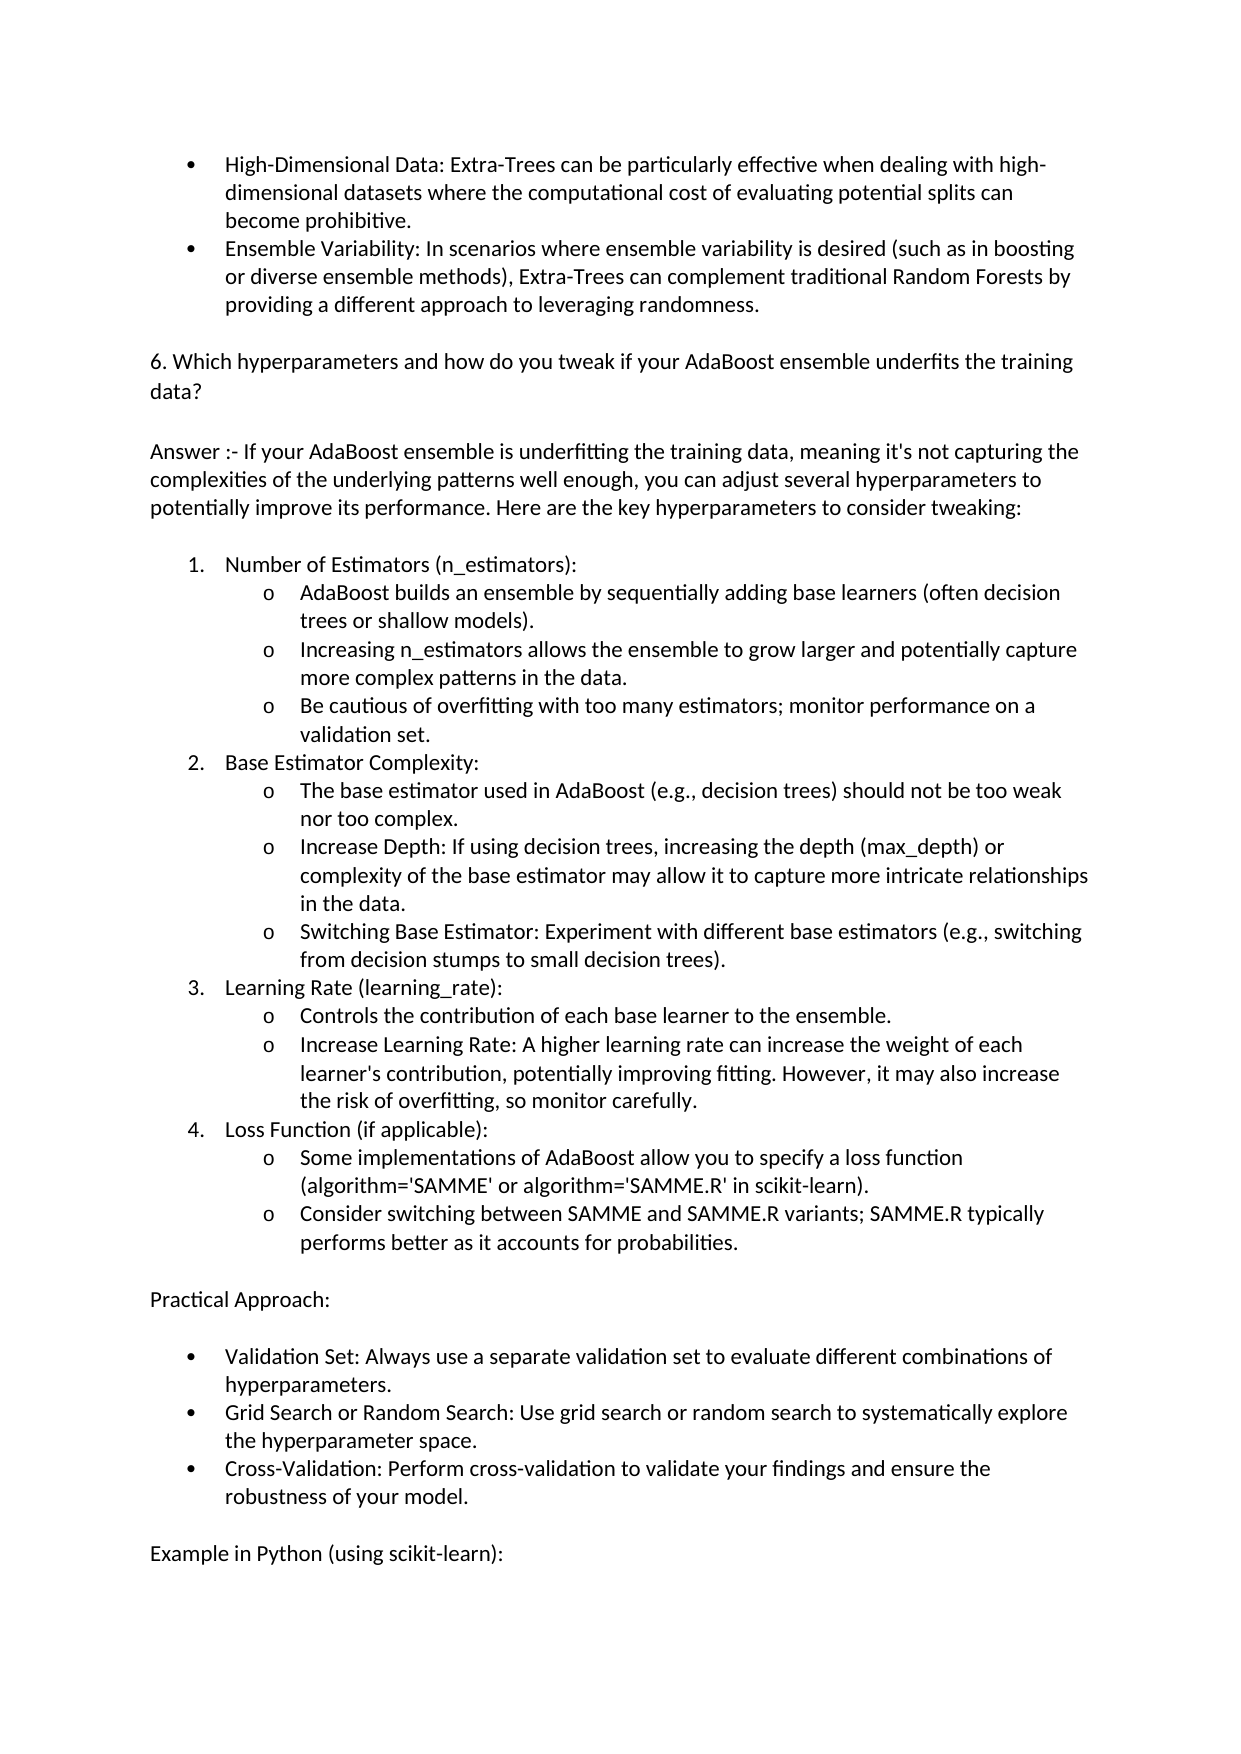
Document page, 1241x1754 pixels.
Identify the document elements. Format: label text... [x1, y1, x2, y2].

list The base estimator used in AdaBoost (e.g., decision trees) should not be too weak nor too complex. [262, 776, 1090, 832]
list Number of Estimators (n_estimators): [187, 550, 1090, 578]
list Base Estimator Complexity: [187, 748, 1090, 776]
text 6. Which hyperparameters and how do you tweak if your AdaBoost ensemble underfits the training data? [150, 347, 1090, 406]
list Controls the contribution of each base learner to the ensemble. [262, 1002, 1090, 1030]
list Be cautious of overfitting with too many estimators; monitor performance on a validation set. [262, 691, 1090, 748]
list Grid Search or Random Search: Use grid search or random search to systematically explore the hyperparameter space. [187, 1398, 1090, 1454]
list Consider switching between SAMME and SAMME.R variants; SAMME.R typically performs better as it accounts for probabilities. [262, 1199, 1090, 1256]
text Answer :- If your AdaBoost ensemble is underfitting the training data, meaning it's not capturing the complexities of the underlying patterns well enough, you can adjust several hyperparameters to potentially improve its performance. Here are the key hyperparameters to consider tweaking: [150, 437, 1090, 521]
list Loss Function (if applicable): [187, 1115, 1090, 1143]
text Practical Approach: [150, 1285, 1090, 1313]
list Validation Set: Always use a separate validation set to evaluate different combinations of hyperparameters. [187, 1342, 1090, 1398]
list High-Dimensional Data: Extra-Trees can be particularly effective when dealing with high-dimensional datasets where the computational cost of evaluating potential splits can become prohibitive. [187, 150, 1090, 234]
list Cross-Validation: Perform cross-validation to validate your findings and ensure the robustness of your model. [187, 1454, 1090, 1510]
list Switching Base Estimator: Experiment with different base estimators (e.g., switching from decision stumps to small decision trees). [262, 917, 1090, 973]
list Learning Rate (learning_rate): [187, 973, 1090, 1002]
list AdaBoost builds an ensemble by sequentially adding base learners (often decision trees or shallow models). [262, 578, 1090, 635]
list Ensemble Variability: In scenarios where ensemble variability is desired (such as in boosting or diverse ensemble methods), Extra-Trees can complement traditional Random Forests by providing a different approach to leveraging randomness. [187, 234, 1090, 318]
list Increase Depth: If using decision trees, increasing the depth (max_depth) or complexity of the base estimator may allow it to capture more intricate relationships in the data. [262, 832, 1090, 917]
list Some implementations of AdaBoost allow you to specify a loss function (algorithm='SAMME' or algorithm='SAMME.R' in scikit-learn). [262, 1143, 1090, 1199]
list Increasing n_estimators allows the ensemble to grow larger and potentially capture more complex patterns in the data. [262, 635, 1090, 691]
list Increase Learning Rate: A higher learning rate can increase the weight of each learner's contribution, potentially improving fitting. However, it may also increase the risk of overfitting, so monitor carefully. [262, 1030, 1090, 1115]
text Example in Python (using scikit-learn): [150, 1539, 1090, 1567]
